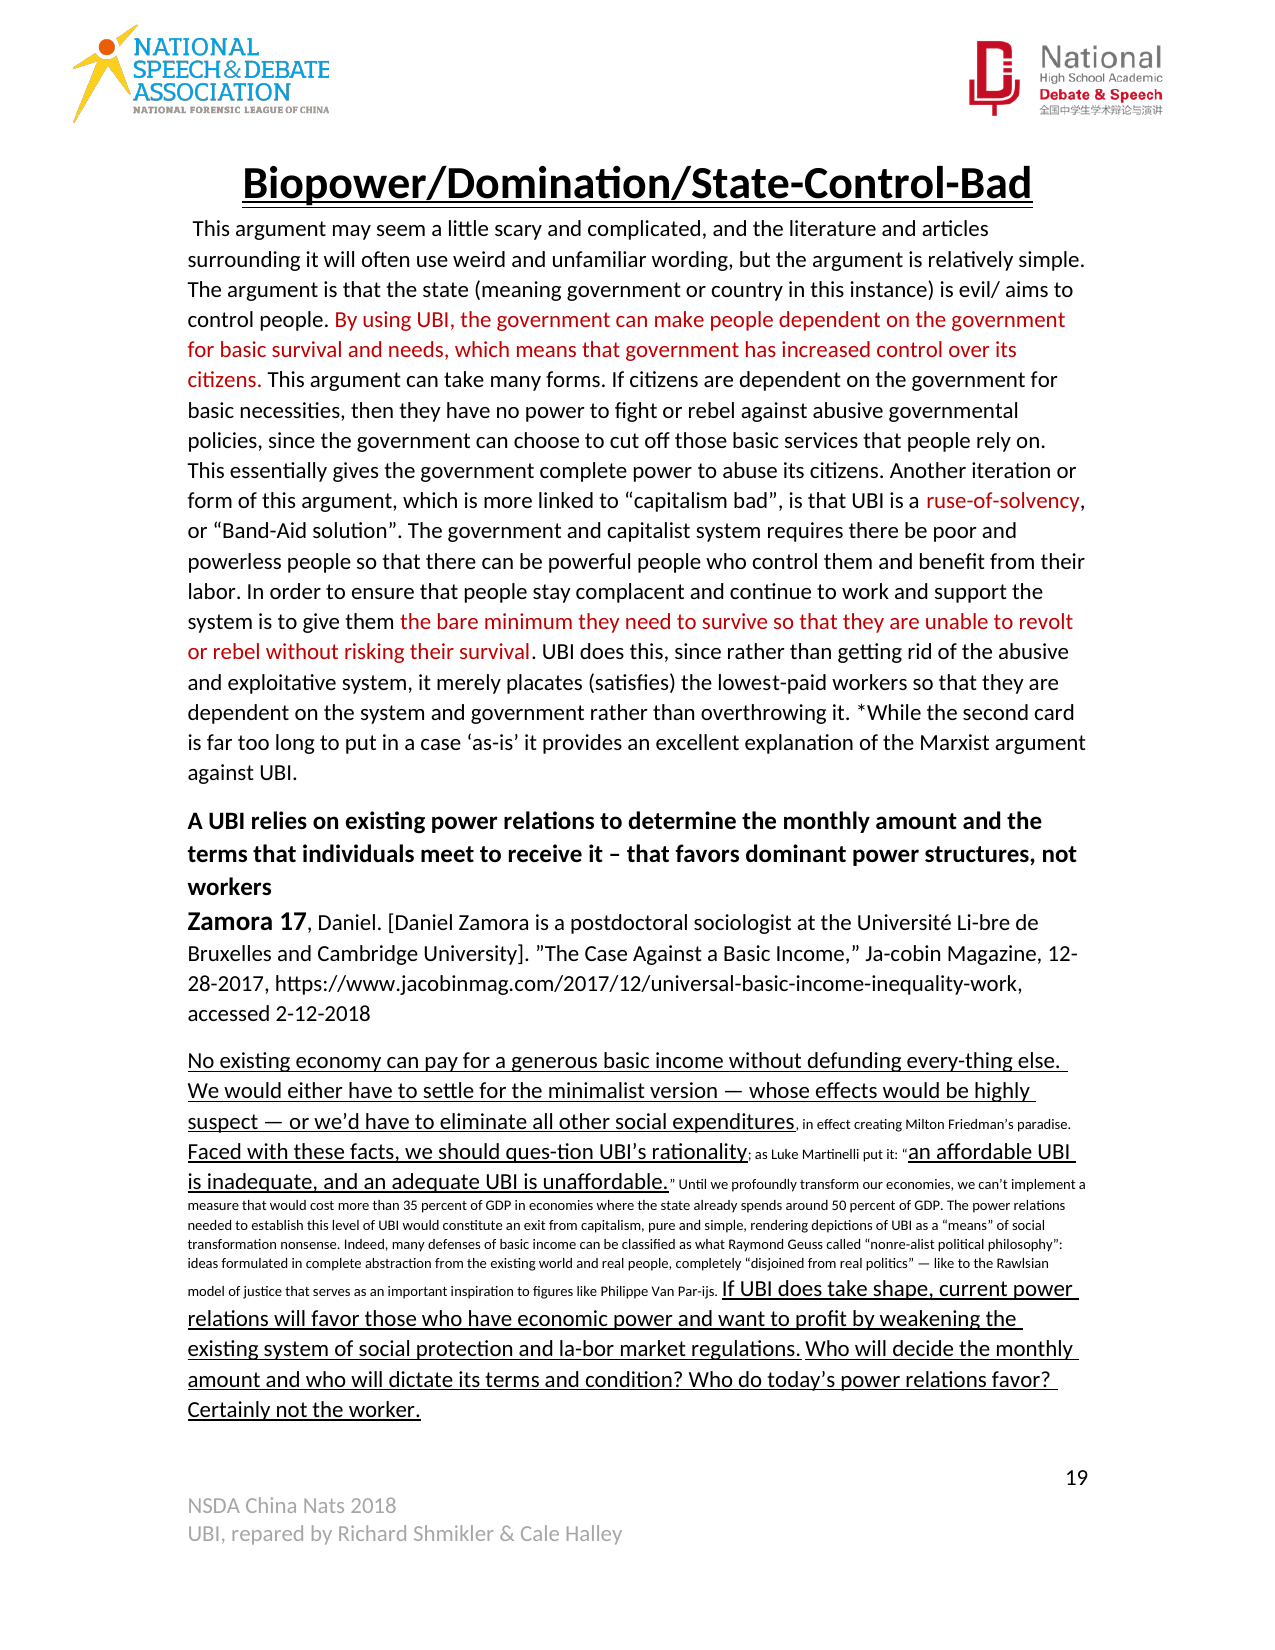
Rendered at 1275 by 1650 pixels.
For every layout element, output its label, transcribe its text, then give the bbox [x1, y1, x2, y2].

subtitle Biopower/Domination/State-Control-Bad [187, 154, 1088, 210]
picture [959, 27, 1171, 128]
subtitle A UBI relies on existing power relations to determine the monthly amount and the terms that individuals meet to receive it – that favors dominant power structures, not workers [187, 805, 1088, 901]
text Zamora 17, Daniel. [Daniel Zamora is a postdoctoral sociologist at the Université Li-bre de Bruxelles and Cambridge University]. ”The Case Against a Basic Income,” Ja-cobin Magazine, 12-28-2017, https://www.jacobinmag.com/2017/12/universal-basic-income-inequality-work, accessed 2-12-2018 [187, 904, 1088, 1027]
text This argument may seem a little scary and complicated, and the literature and articles surrounding it will often use weird and unfamiliar wording, but the argument is relatively simple. The argument is that the state (meaning government or country in this instance) is evil/ aims to control people. By using UBI, the government can make people dependent on the government for basic survival and needs, which means that government has increased control over its citizens. This argument can take many forms. If citizens are dependent on the government for basic necessities, then they have no power to fight or rebel against abusive governmental policies, since the government can choose to cut off those basic services that people rely on. This essentially gives the government complete power to abuse its citizens. Another iteration or form of this argument, which is more linked to “capitalism bad”, is that UBI is a ruse-of-solvency, or “Band-Aid solution”. The government and capitalist system requires there be poor and powerless people so that there can be powerful people who control them and benefit from their labor. In order to ensure that people stay complacent and continue to work and support the system is to give them the bare minimum they need to survive so that they are unable to revolt or rebel without risking their survival. UBI does this, since rather than getting rid of the abusive and exploitative system, it merely placates (satisfies) the lowest-paid workers so that they are dependent on the system and government rather than overthrowing it. *While the second card is far too long to put in a case ‘as-is’ it provides an excellent explanation of the Marxist argument against UBI. [187, 214, 1088, 786]
text No existing economy can pay for a generous basic income without defunding every-thing else. We would either have to settle for the minimalist version — whose effects would be highly suspect — or we’d have to eliminate all other social expenditures, in effect creating Milton Friedman’s paradise. Faced with these facts, we should ques-tion UBI’s rationality; as Luke Martinelli put it: “an affordable UBI is inadequate, and an adequate UBI is unaffordable.” Until we profoundly transform our economies, we can’t implement a measure that would cost more than 35 percent of GDP in economies where the state already spends around 50 percent of GDP. The power relations needed to establish this level of UBI would constitute an exit from capitalism, pure and simple, rendering depictions of UBI as a “means” of social transformation nonsense. Indeed, many defenses of basic income can be classified as what Raymond Geuss called “nonre-alist political philosophy”: ideas formulated in complete abstraction from the existing world and real people, completely “disjoined from real politics” — like to the Rawlsian model of justice that serves as an important inspiration to figures like Philippe Van Par-ijs. If UBI does take shape, current power relations will favor those who have economic power and want to profit by weakening the existing system of social protection and la-bor market regulations. Who will decide the monthly amount and who will dictate its terms and condition? Who do today’s power relations favor? Certainly not the worker. [187, 1046, 1088, 1423]
picture [72, 24, 330, 123]
